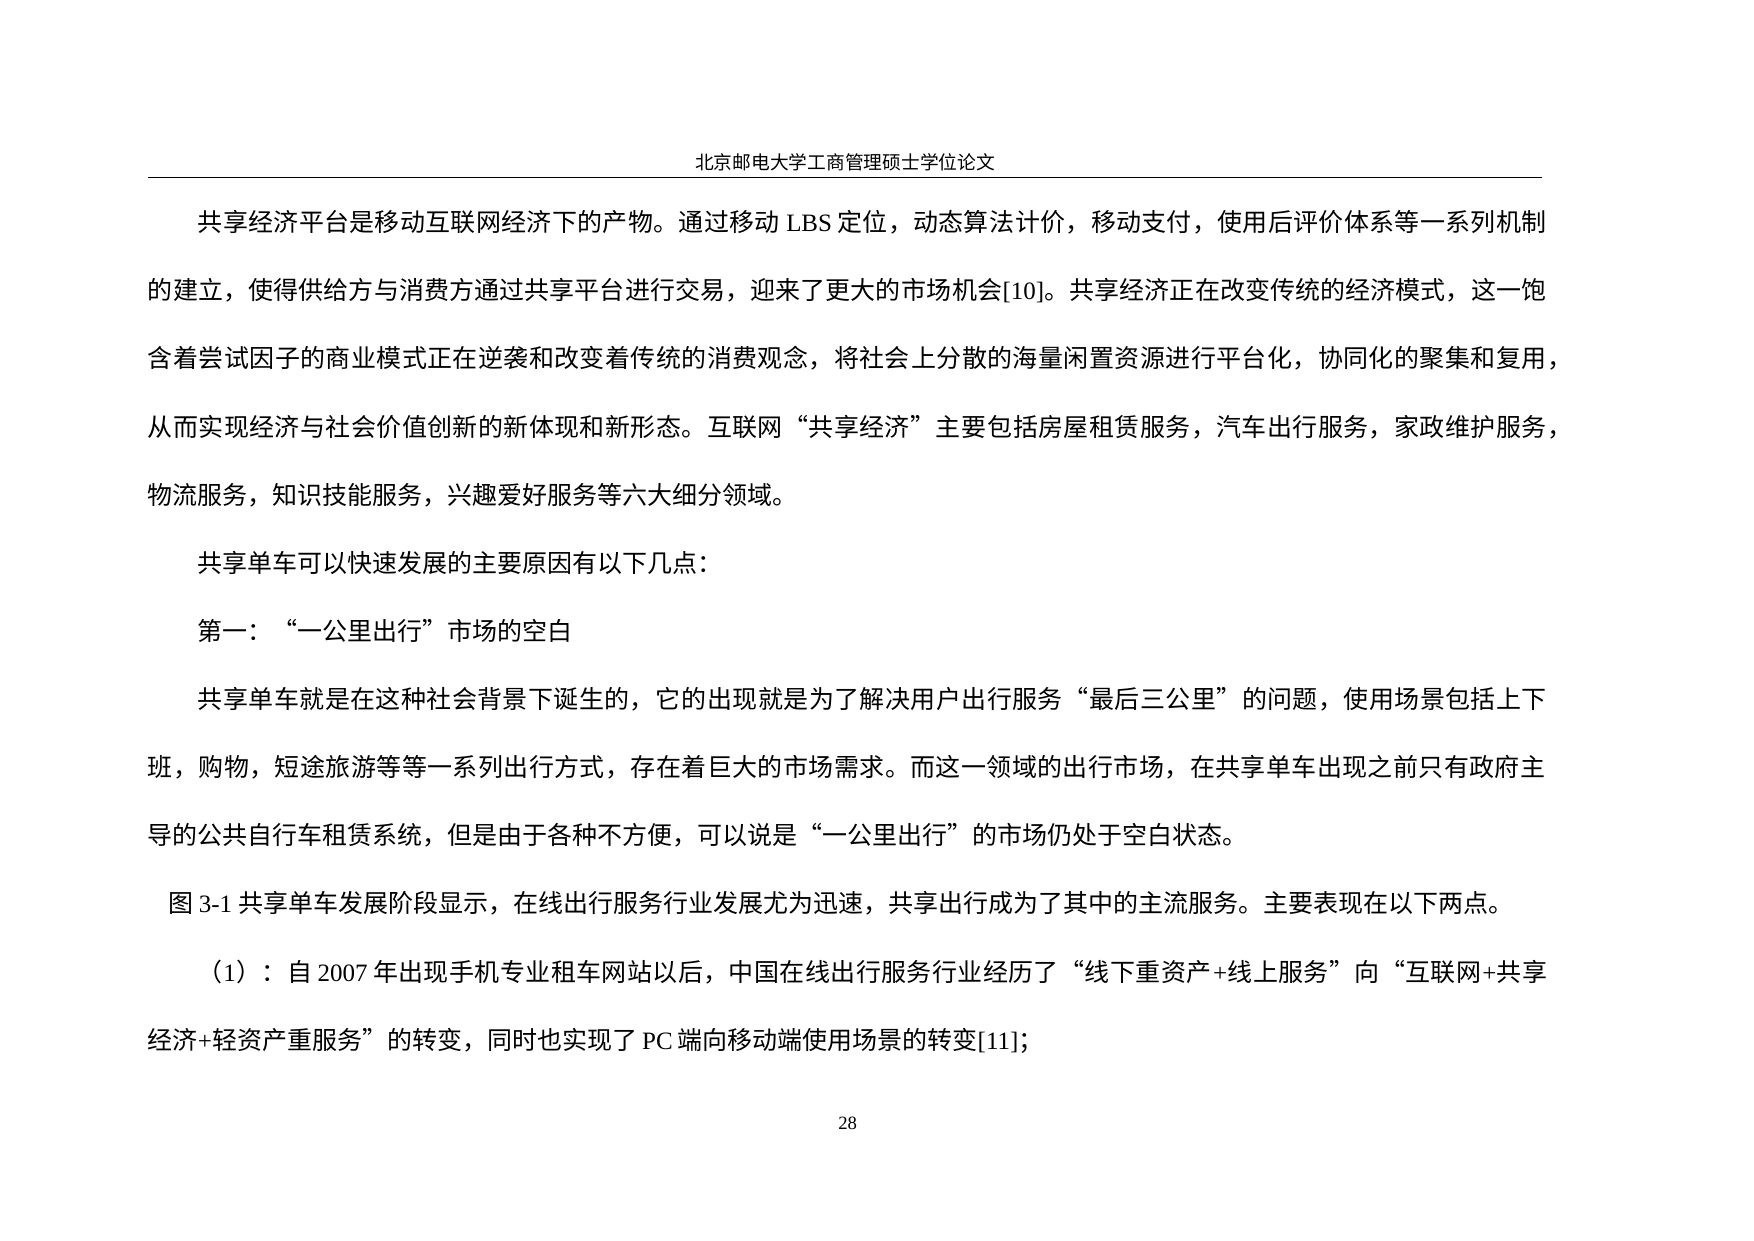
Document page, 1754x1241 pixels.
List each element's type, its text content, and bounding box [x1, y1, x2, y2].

text 图3-1 共享单车发展阶段显示，在线出行服务行业发展尤为迅速，共享出行成为了其中的主流服务。主要表现在以下两点。 [148, 868, 1547, 936]
text 第一：“一公里出行”市场的空白 [148, 596, 1547, 664]
text 共享经济平台是移动互联网经济下的产物。通过移动LBS定位，动态算法计价，移动支付，使用后评价体系等一系列机制的建立，使得供给方与消费方通过共享平台进行交易，迎来了更大的市场机会[10]。共享经济正在改变传统的经济模式，这一饱含着尝试因子的商业模式正在逆袭和改变着传统的消费观念，将社会上分散的海量闲置资源进行平台化，协同化的聚集和复用，从而实现经济与社会价值创新的新体现和新形态。互联网“共享经济”主要包括房屋租赁服务，汽车出行服务，家政维护服务，物流服务，知识技能服务，兴趣爱好服务等六大细分领域。 [148, 187, 1547, 527]
text （1）：自2007年出现手机专业租车网站以后，中国在线出行服务行业经历了“线下重资产+线上服务”向“互联网+共享经济+轻资产重服务”的转变，同时也实现了PC端向移动端使用场景的转变[11]； [148, 936, 1547, 1072]
text 共享单车就是在这种社会背景下诞生的，它的出现就是为了解决用户出行服务“最后三公里”的问题，使用场景包括上下班，购物，短途旅游等等一系列出行方式，存在着巨大的市场需求。而这一领域的出行市场，在共享单车出现之前只有政府主导的公共自行车租赁系统，但是由于各种不方便，可以说是“一公里出行”的市场仍处于空白状态。 [148, 664, 1547, 868]
text 共享单车可以快速发展的主要原因有以下几点： [148, 527, 1547, 596]
